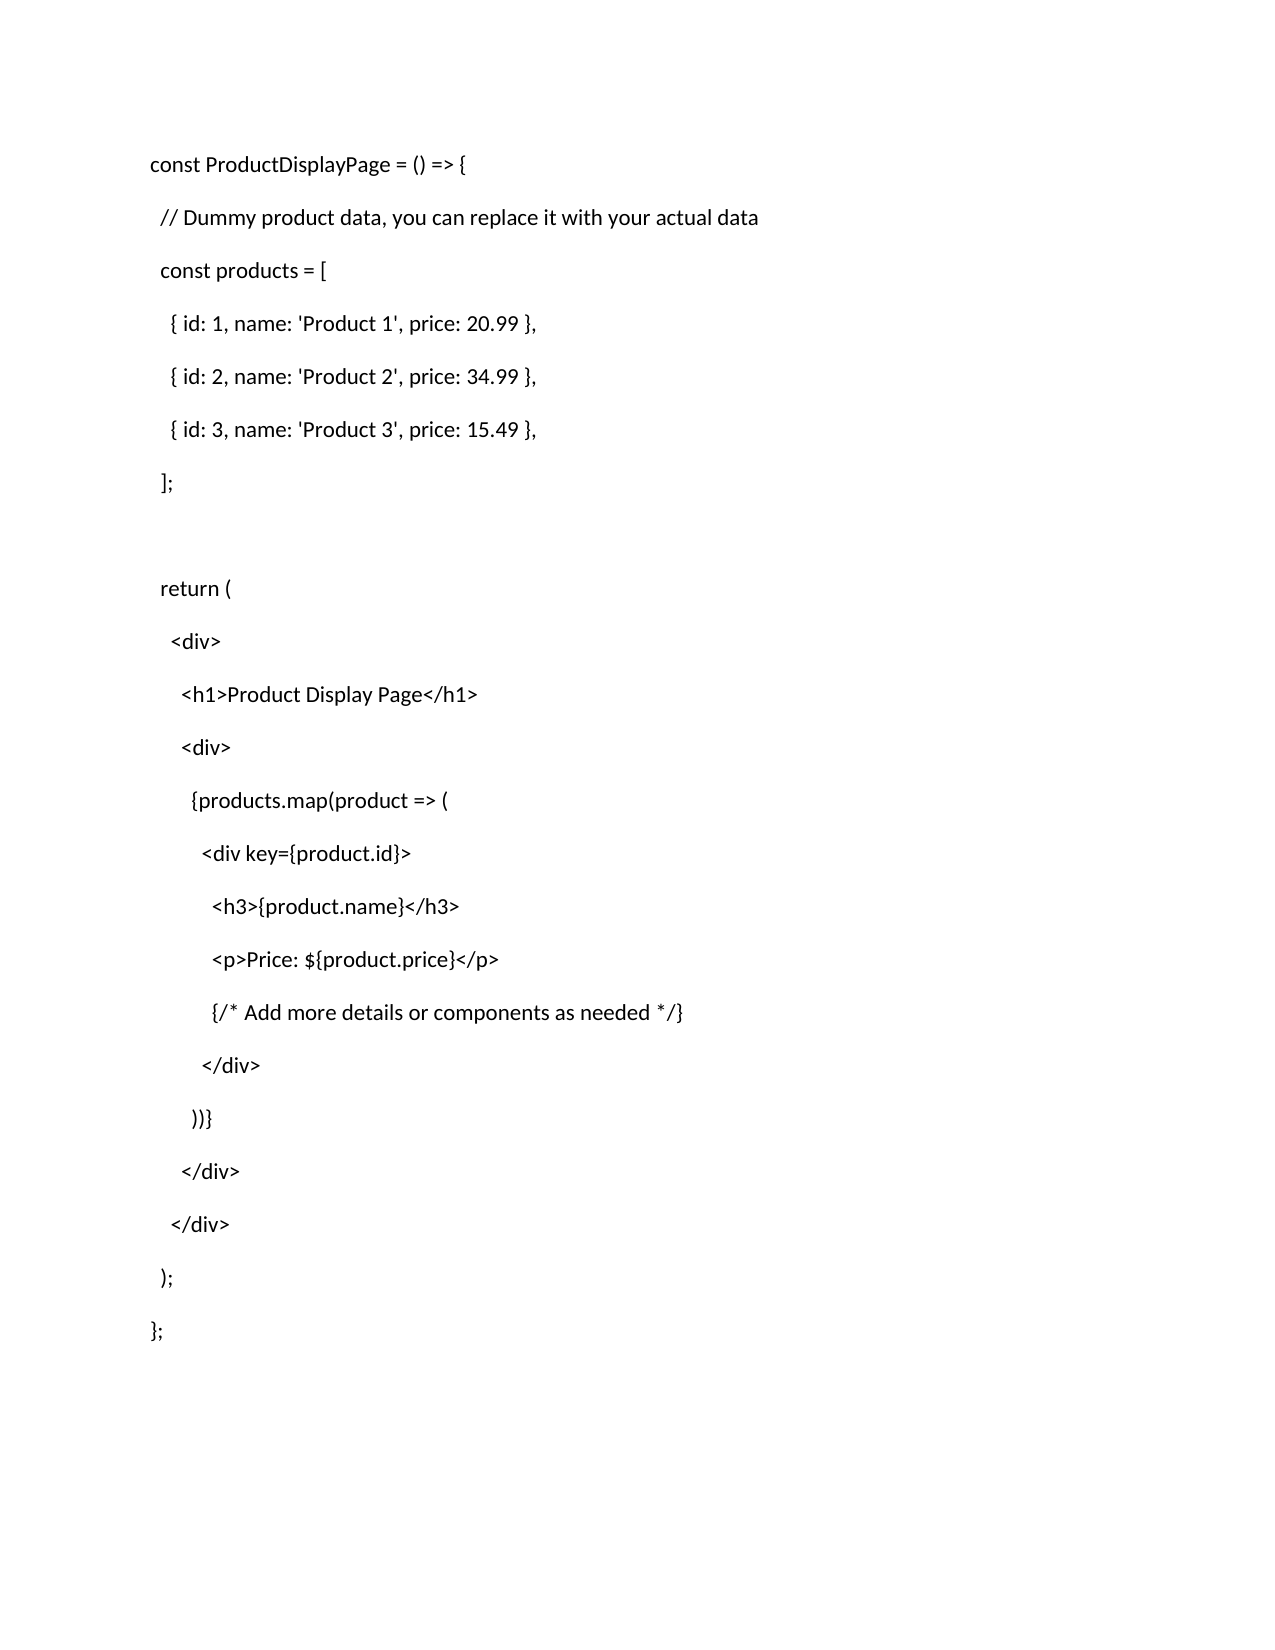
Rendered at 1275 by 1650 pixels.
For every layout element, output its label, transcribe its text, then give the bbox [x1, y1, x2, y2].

text ); [150, 1263, 1125, 1291]
text <div> [150, 733, 1125, 761]
text const products = [ [150, 256, 1125, 284]
text <div> [150, 627, 1125, 655]
text ))} [150, 1104, 1125, 1132]
text { id: 2, name: 'Product 2', price: 34.99 }, [150, 362, 1125, 390]
text { id: 1, name: 'Product 1', price: 20.99 }, [150, 309, 1125, 337]
text <p>Price: ${product.price}</p> [150, 945, 1125, 973]
text ]; [150, 468, 1125, 496]
text const ProductDisplayPage = () => { [150, 150, 1125, 178]
text {products.map(product => ( [150, 786, 1125, 814]
text </div> [150, 1051, 1125, 1079]
text // Dummy product data, you can replace it with your actual data [150, 203, 1125, 231]
text <h1>Product Display Page</h1> [150, 680, 1125, 708]
text {/* Add more details or components as needed */} [150, 998, 1125, 1026]
text }; [150, 1316, 1125, 1344]
text <h3>{product.name}</h3> [150, 892, 1125, 920]
text </div> [150, 1157, 1125, 1185]
text <div key={product.id}> [150, 839, 1125, 867]
text return ( [150, 574, 1125, 602]
text { id: 3, name: 'Product 3', price: 15.49 }, [150, 415, 1125, 443]
text </div> [150, 1210, 1125, 1238]
